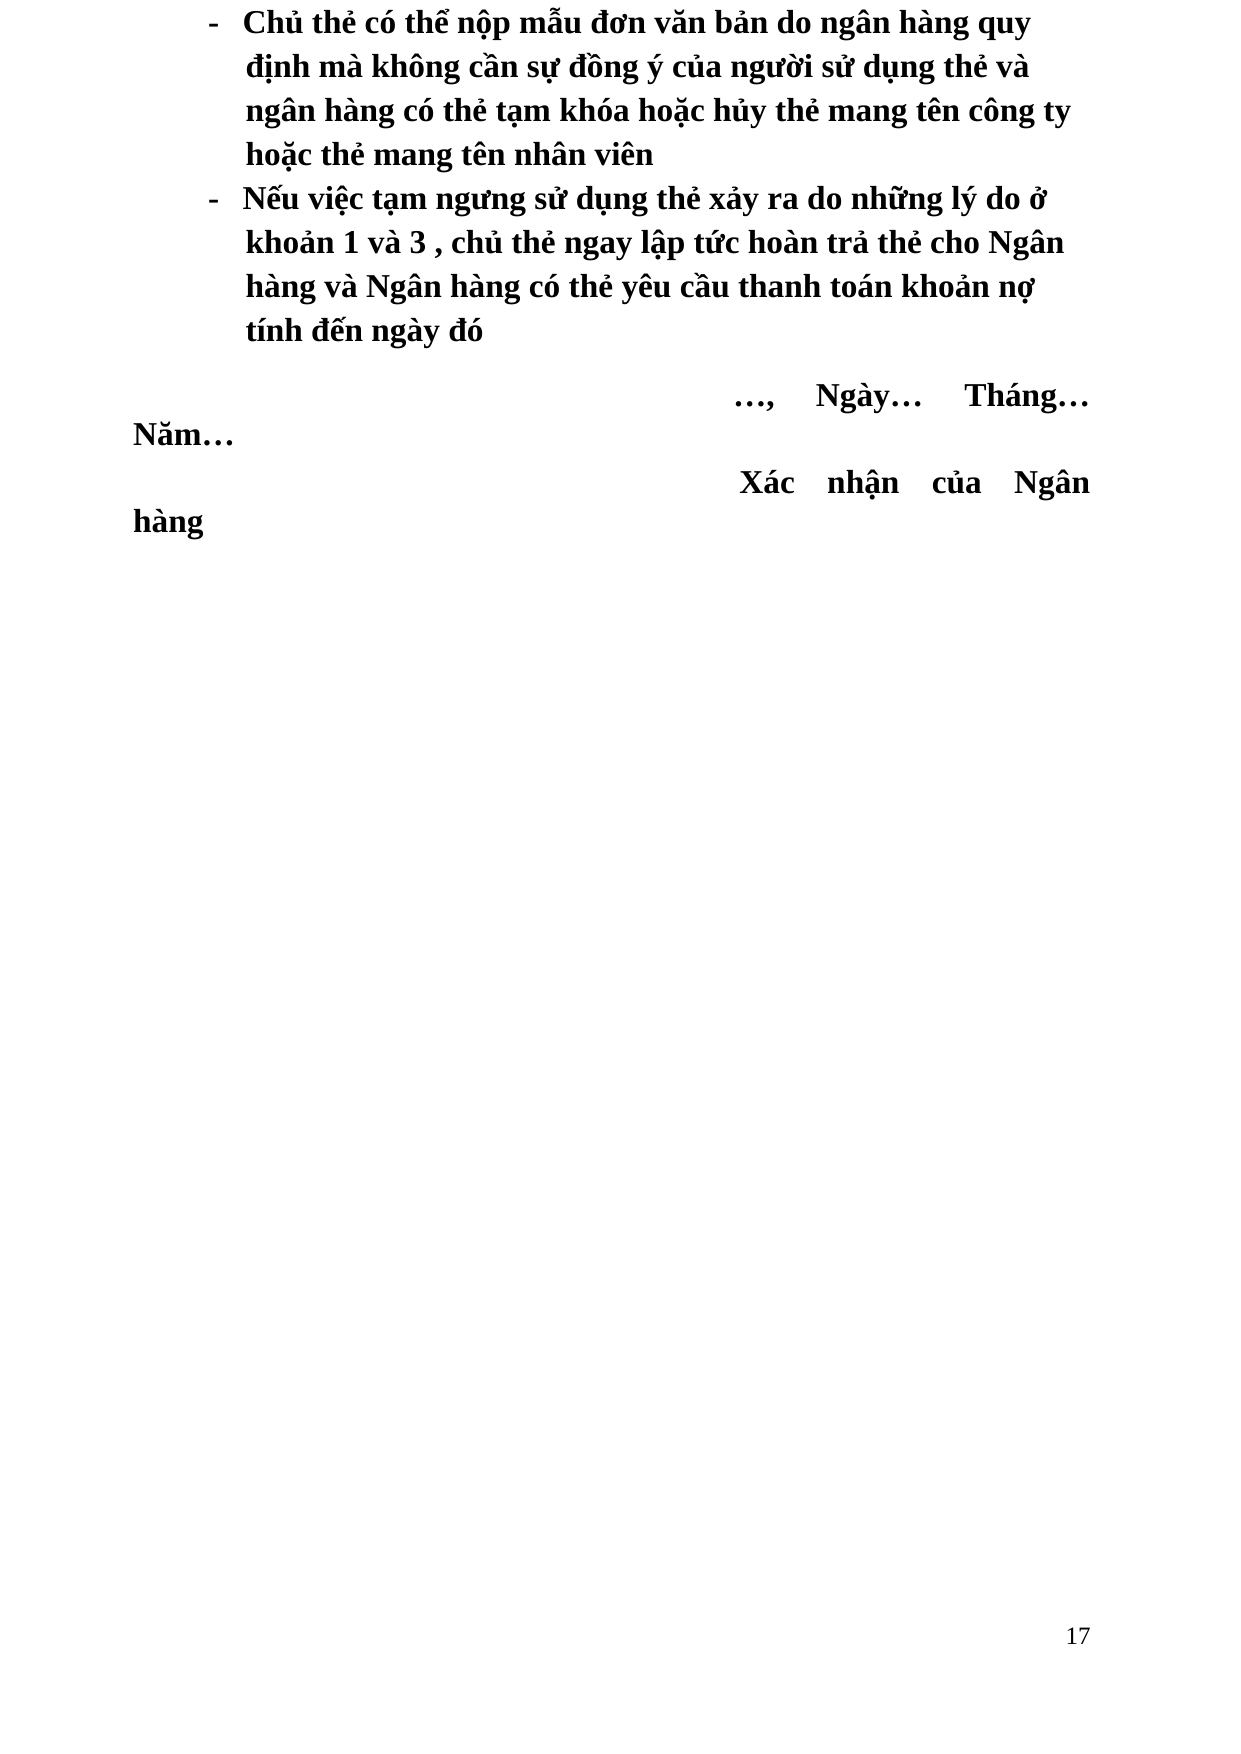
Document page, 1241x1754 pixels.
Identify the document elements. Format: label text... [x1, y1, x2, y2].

list Chủ thẻ có thể nộp mẫu đơn văn bản do ngân hàng quy định mà không cần sự đồng ý của người sử dụng thẻ và ngân hàng có thẻ tạm khóa hoặc hủy thẻ mang tên công ty hoặc thẻ mang tên nhân viên [208, 2, 1090, 173]
text …, Ngày… Tháng… Năm… [133, 376, 1090, 452]
text Xác nhận của Ngân hàng [133, 463, 1090, 539]
list Nếu việc tạm ngưng sử dụng thẻ xảy ra do những lý do ở khoản 1 và 3 , chủ thẻ ngay lập tức hoàn trả thẻ cho Ngân hàng và Ngân hàng có thẻ yêu cầu thanh toán khoản nợ tính đến ngày đó [208, 178, 1090, 349]
